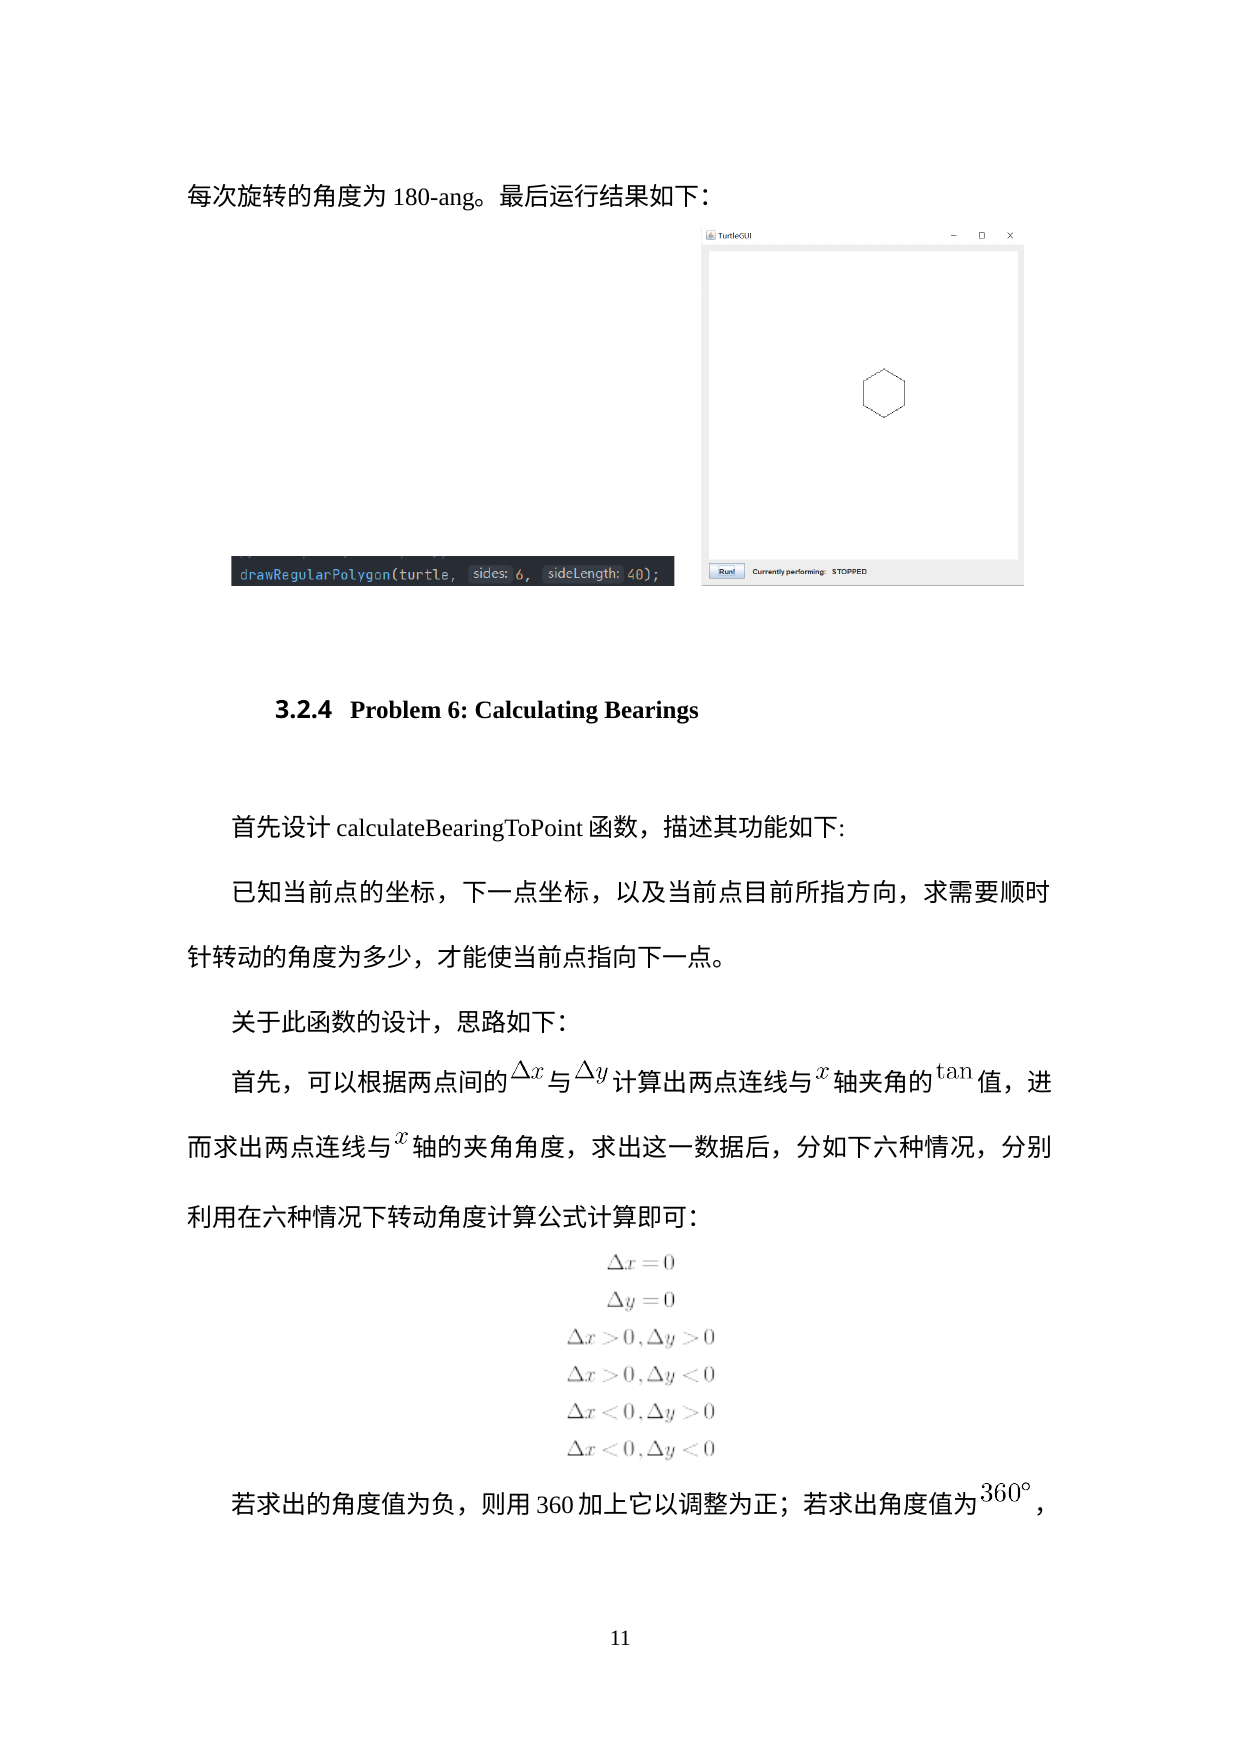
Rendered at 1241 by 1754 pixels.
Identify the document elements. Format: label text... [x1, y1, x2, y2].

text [187, 162, 1053, 227]
text 首先，可以根据两点间的与计算出两点连线与轴夹角的值，进而求出两点连线与轴的夹角角度，求出这一数据后，分如下六种情况，分别利用在六种情况下转动角度计算公式计算即可： [187, 1053, 1053, 1248]
subtitle Problem 6: Calculating Bearings [275, 677, 1053, 742]
text 已知当前点的坐标，下一点坐标，以及当前点目前所指方向，求需要顺时针转动的角度为多少，才能使当前点指向下一点。 [187, 858, 1053, 988]
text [187, 1476, 1053, 1541]
text 首先设计calculateBearingToPoint函数，描述其功能如下: [187, 793, 1053, 858]
picture [231, 556, 675, 586]
picture [701, 227, 1024, 586]
text 关于此函数的设计，思路如下： [187, 988, 1053, 1053]
